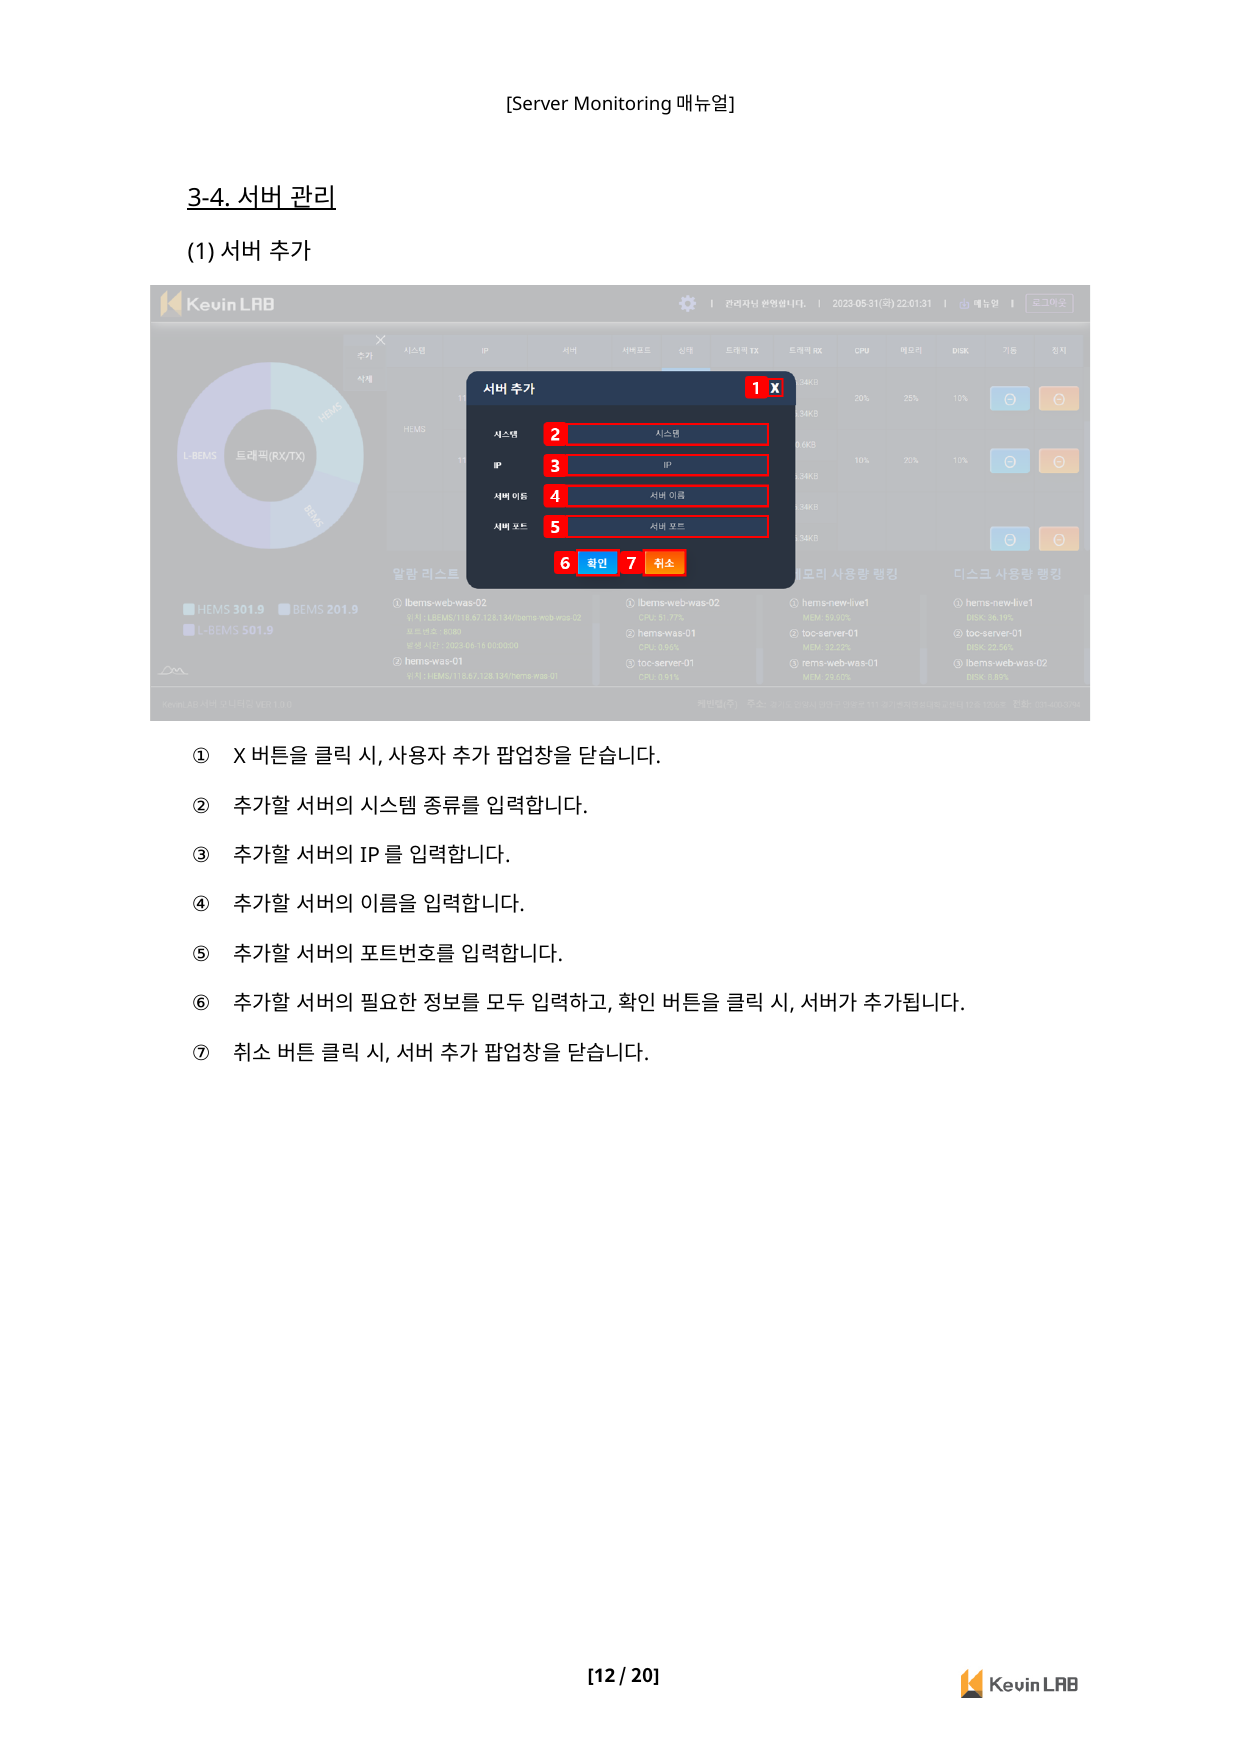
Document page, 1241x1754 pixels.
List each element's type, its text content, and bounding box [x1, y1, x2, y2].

list 추가할 서버의 시스템 종류를 입력합니다. [192, 789, 1090, 819]
list 추가할 서버의 IP를 입력합니다. [192, 838, 1090, 869]
list 취소 버튼 클릭 시, 서버 추가 팝업창을 닫습니다. [192, 1036, 1090, 1066]
list 추가할 서버의 이름을 입력합니다. [192, 888, 1090, 918]
list (1) 서버 추가 [187, 233, 1090, 266]
picture [955, 1661, 1087, 1703]
list 3-4. 서버 관리 [187, 177, 1090, 213]
list 추가할 서버의 포트번호를 입력합니다. [192, 937, 1090, 967]
list X 버튼을 클릭 시, 사용자 추가 팝업창을 닫습니다. [192, 739, 1090, 770]
list 추가할 서버의 필요한 정보를 모두 입력하고, 확인 버튼을 클릭 시, 서버가 추가됩니다. [192, 986, 1090, 1017]
picture [150, 285, 1091, 721]
